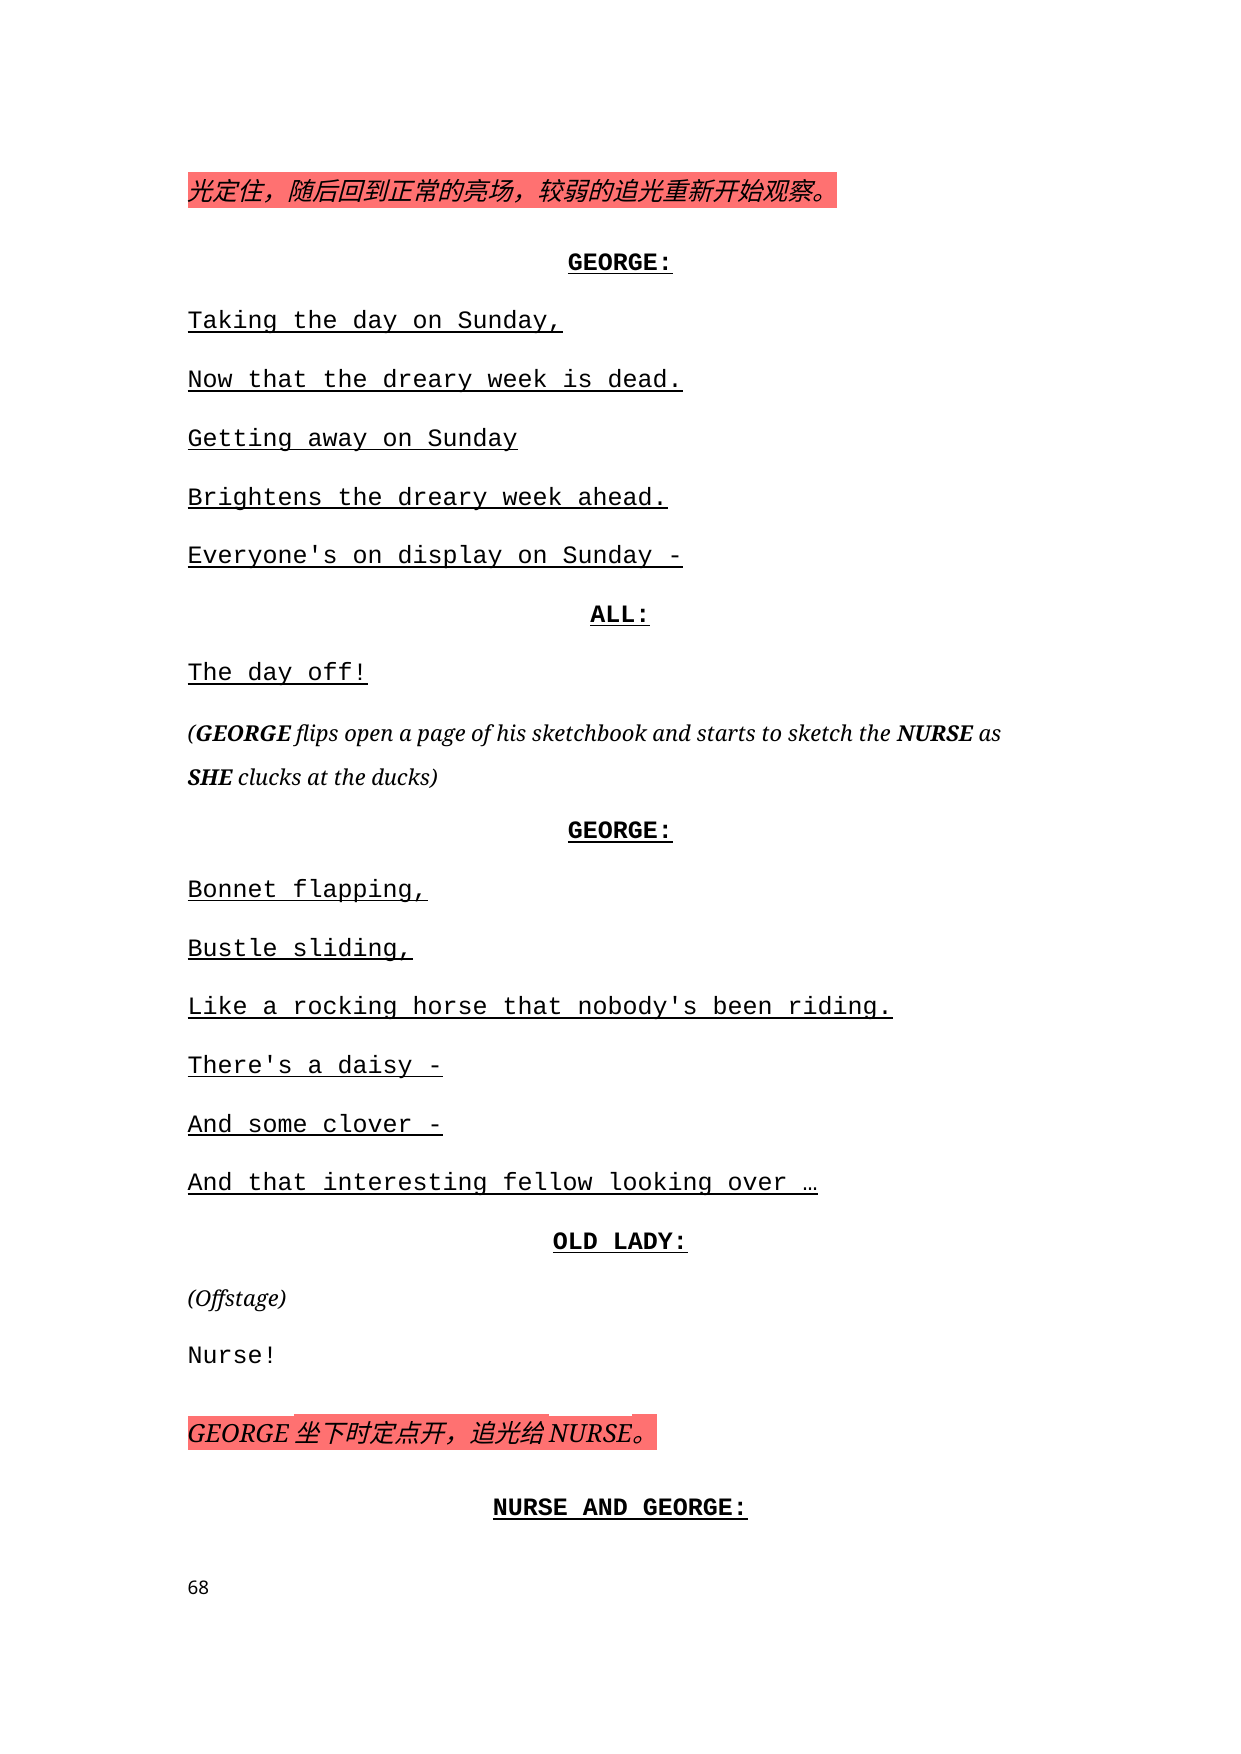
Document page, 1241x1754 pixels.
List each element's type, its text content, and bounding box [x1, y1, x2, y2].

text GEORGE坐下时定点开，追光给NURSE。 [187, 1399, 1053, 1464]
text Getting away on Sunday [187, 423, 1053, 456]
text (Offstage) [187, 1281, 1053, 1314]
text Taking the day on Sunday, [187, 306, 1053, 338]
text Nurse! [187, 1340, 1053, 1373]
text GEORGE: [187, 816, 1053, 848]
text Like a rocking horse that nobody's been riding. [187, 992, 1053, 1024]
text Brightens the dreary week ahead. [187, 482, 1053, 514]
text NURSE and GEORGE: [187, 1493, 1053, 1525]
text (GEORGE flips open a page of his sketchbook and starts to sketch the NURSE as SHE clucks at the ducks) [187, 717, 1053, 793]
text Bustle sliding, [187, 933, 1053, 966]
text 光定住，随后回到正常的亮场，较弱的追光重新开始观察。 [187, 157, 1053, 222]
text ALL: [187, 599, 1053, 632]
text Bonnet flapping, [187, 874, 1053, 907]
text And some clover - [187, 1109, 1053, 1142]
text GEORGE: [187, 247, 1053, 280]
text There's a daisy - [187, 1050, 1053, 1083]
text And that interesting fellow looking over … [187, 1168, 1053, 1200]
text Everyone's on display on Sunday - [187, 541, 1053, 573]
text The day off! [187, 658, 1053, 690]
text Now that the dreary week is dead. [187, 365, 1053, 397]
text OLD LADY: [187, 1226, 1053, 1259]
